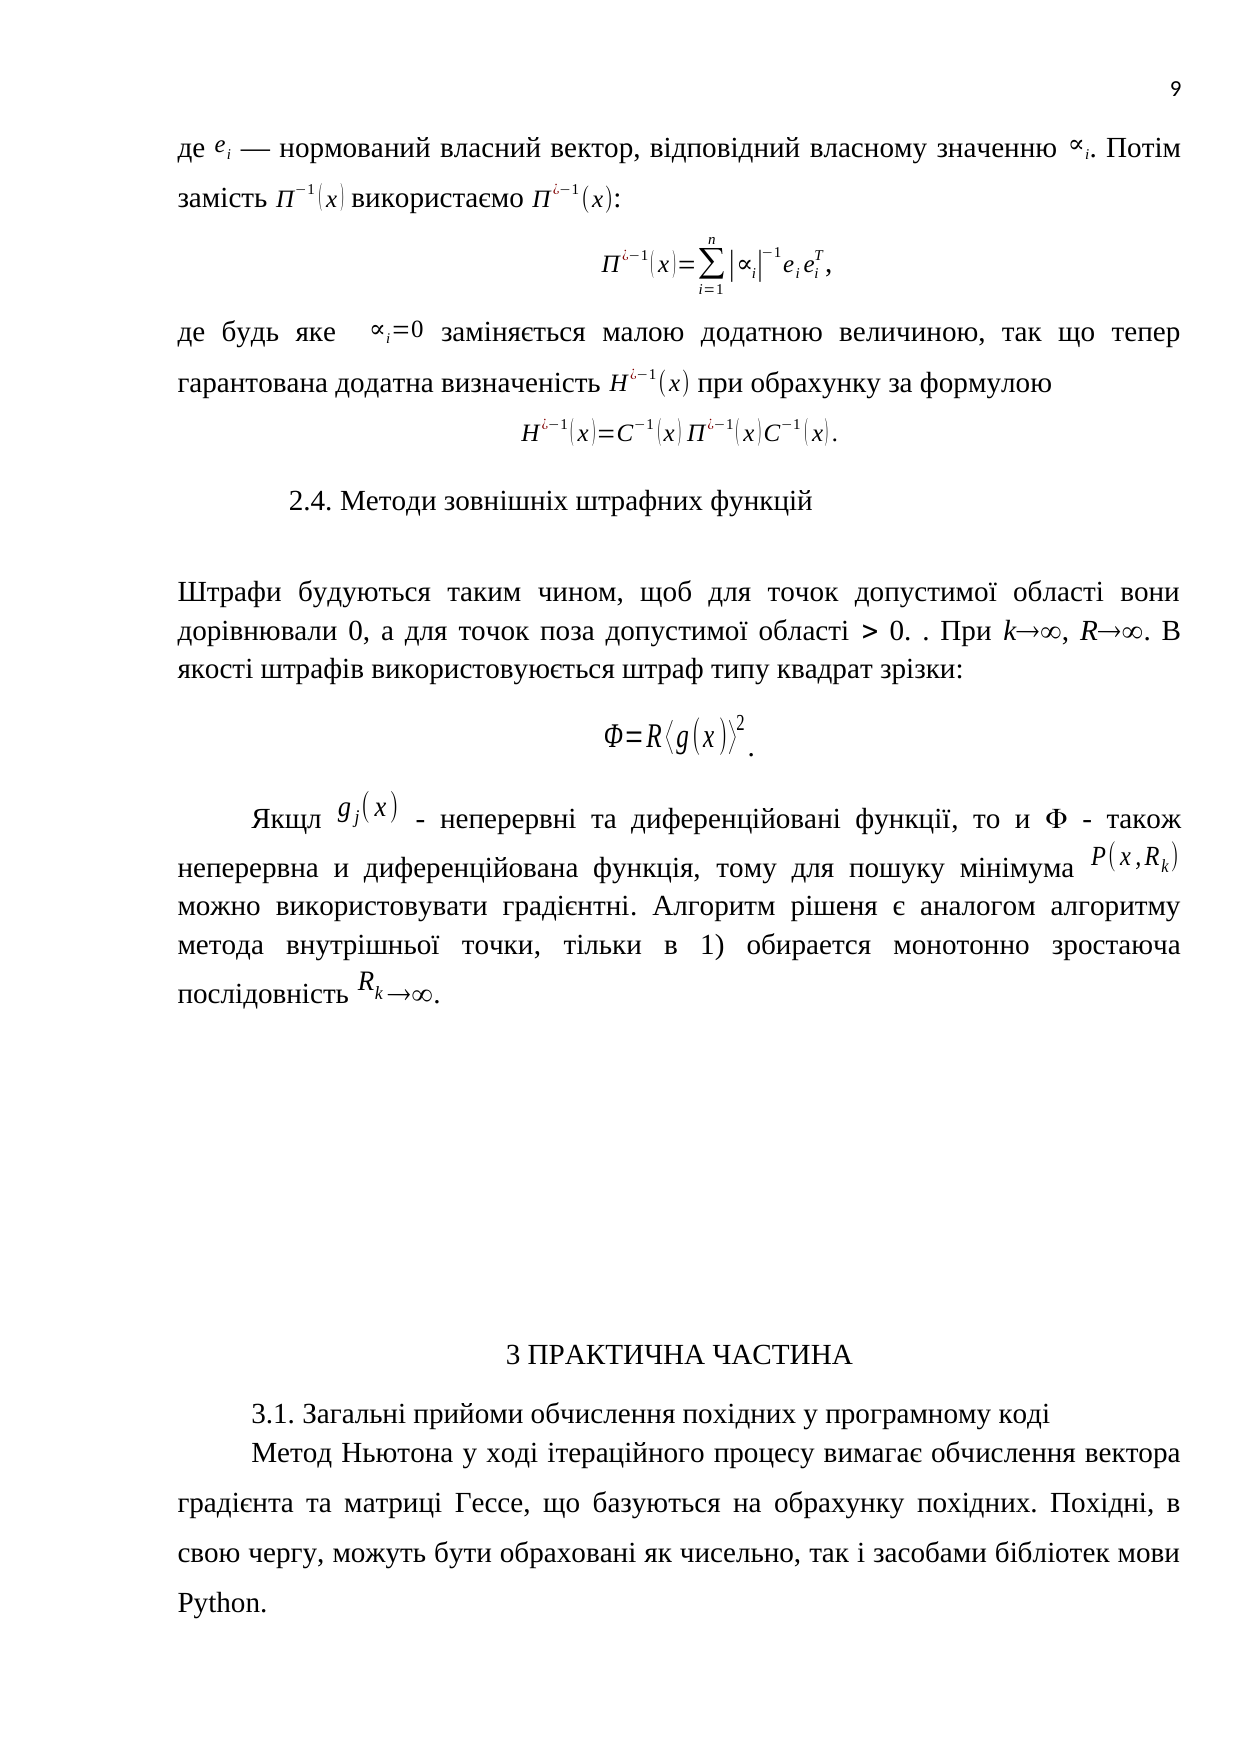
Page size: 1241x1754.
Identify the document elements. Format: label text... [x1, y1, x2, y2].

text Метод Ньютона у ході ітераційного процесу вимагає обчислення вектора градієнта та матриці Гессе, що базуються на обрахунку похідних. Похідні, в свою чергу, можуть бути обраховані як чисельно, так і засобами бібліотек мови Python. [177, 1435, 1181, 1619]
text де будь яке заміняється малою додатною величиною, так що тепер гарантована додатна визначеність при обрахунку за формулою [177, 314, 1181, 398]
subtitle Методи зовнішніх штрафних функцій [288, 483, 1181, 516]
text Штрафи будуються таким чином, щоб для точок допустимої області вони дорівнювали 0, а для точок поза допустимої області 0. . При k, R. В якості штрафів використовуюється штраф типу квадрат зрізки: [177, 574, 1181, 685]
text де — нормований власний вектор, відповідний власному значенню . Потім замість використаємо : [177, 130, 1181, 214]
text . [177, 711, 1181, 763]
text , [177, 231, 1181, 298]
text Якщл - неперервні та диференційовані функції, то и - також неперервна и диференційована функція, тому для пошуку мінімума можно використовувати градієнтні. Алгоритм рішеня є аналогом алгоритму метода внутрішньої точки, тільки в 1) обирается монотонно зростаюча послідовність . [177, 789, 1181, 1009]
subtitle 3.1. Загальні прийоми обчислення похідних у програмному коді [177, 1396, 1181, 1430]
subtitle 3 ПРАКТИЧНА ЧАСТИНА [177, 1337, 1181, 1370]
